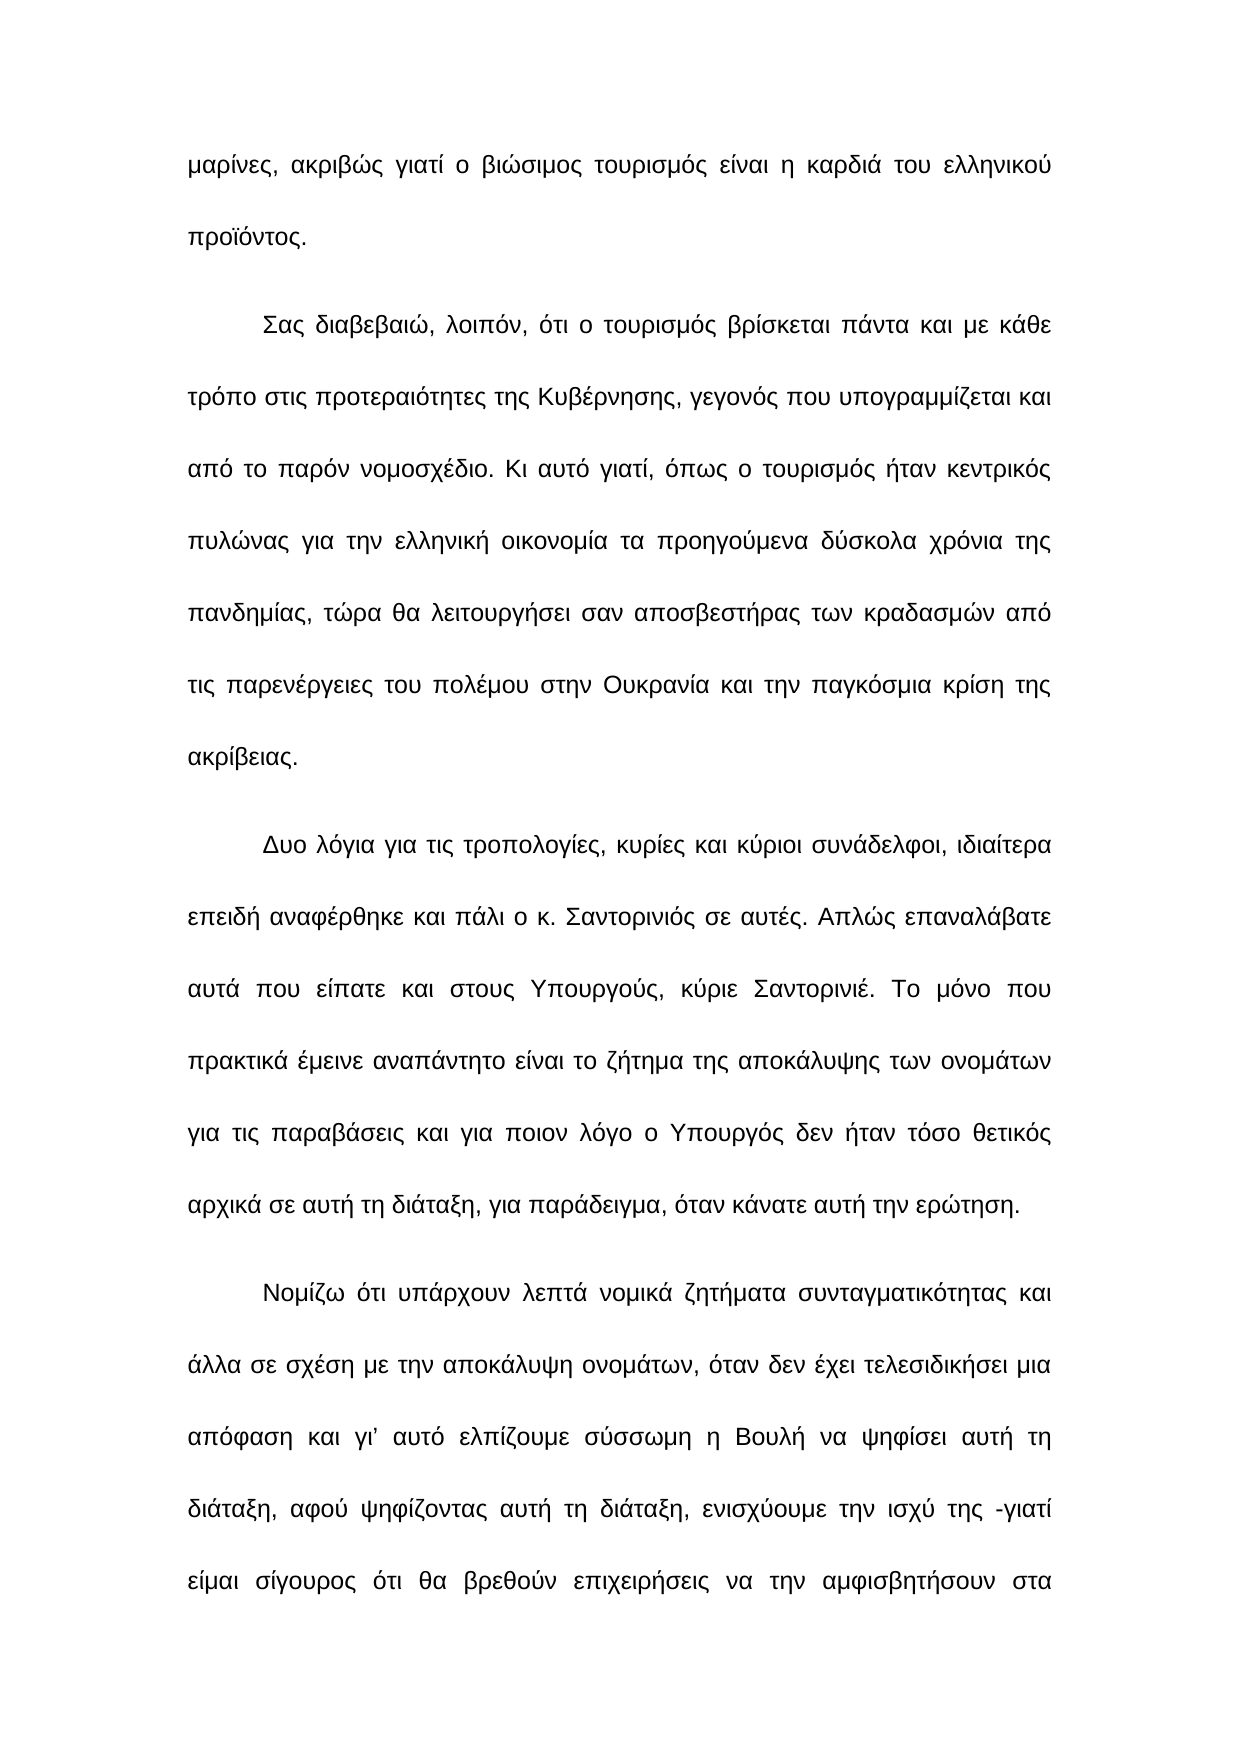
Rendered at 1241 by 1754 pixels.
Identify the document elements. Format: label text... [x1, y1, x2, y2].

text Δυο λόγια για τις τροπολογίες, κυρίες και κύριοι συνάδελφοι, ιδιαίτερα επειδή αναφέρθηκε και πάλι ο κ. Σαντορινιός σε αυτές. Απλώς επαναλάβατε αυτά που είπατε και στους Υπουργούς, κύριε Σαντορινιέ. Το μόνο που πρακτικά έμεινε αναπάντητο είναι το ζήτημα της αποκάλυψης των ονομάτων για τις παραβάσεις και για ποιον λόγο ο Υπουργός δεν ήταν τόσο θετικός αρχικά σε αυτή τη διάταξη, για παράδειγμα, όταν κάνατε αυτή την ερώτηση. [187, 830, 1053, 1218]
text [187, 150, 1053, 251]
text Σας διαβεβαιώ, λοιπόν, ότι ο τουρισμός βρίσκεται πάντα και με κάθε τρόπο στις προτεραιότητες της Κυβέρνησης, γεγονός που υπογραμμίζεται και από το παρόν νομοσχέδιο. Κι αυτό γιατί, όπως ο τουρισμός ήταν κεντρικός πυλώνας για την ελληνική οικονομία τα προηγούμενα δύσκολα χρόνια της πανδημίας, τώρα θα λειτουργήσει σαν αποσβεστήρας των κραδασμών από τις παρενέργειες του πολέμου στην Ουκρανία και την παγκόσμια κρίση της ακρίβειας. [187, 310, 1053, 770]
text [187, 1278, 1053, 1594]
